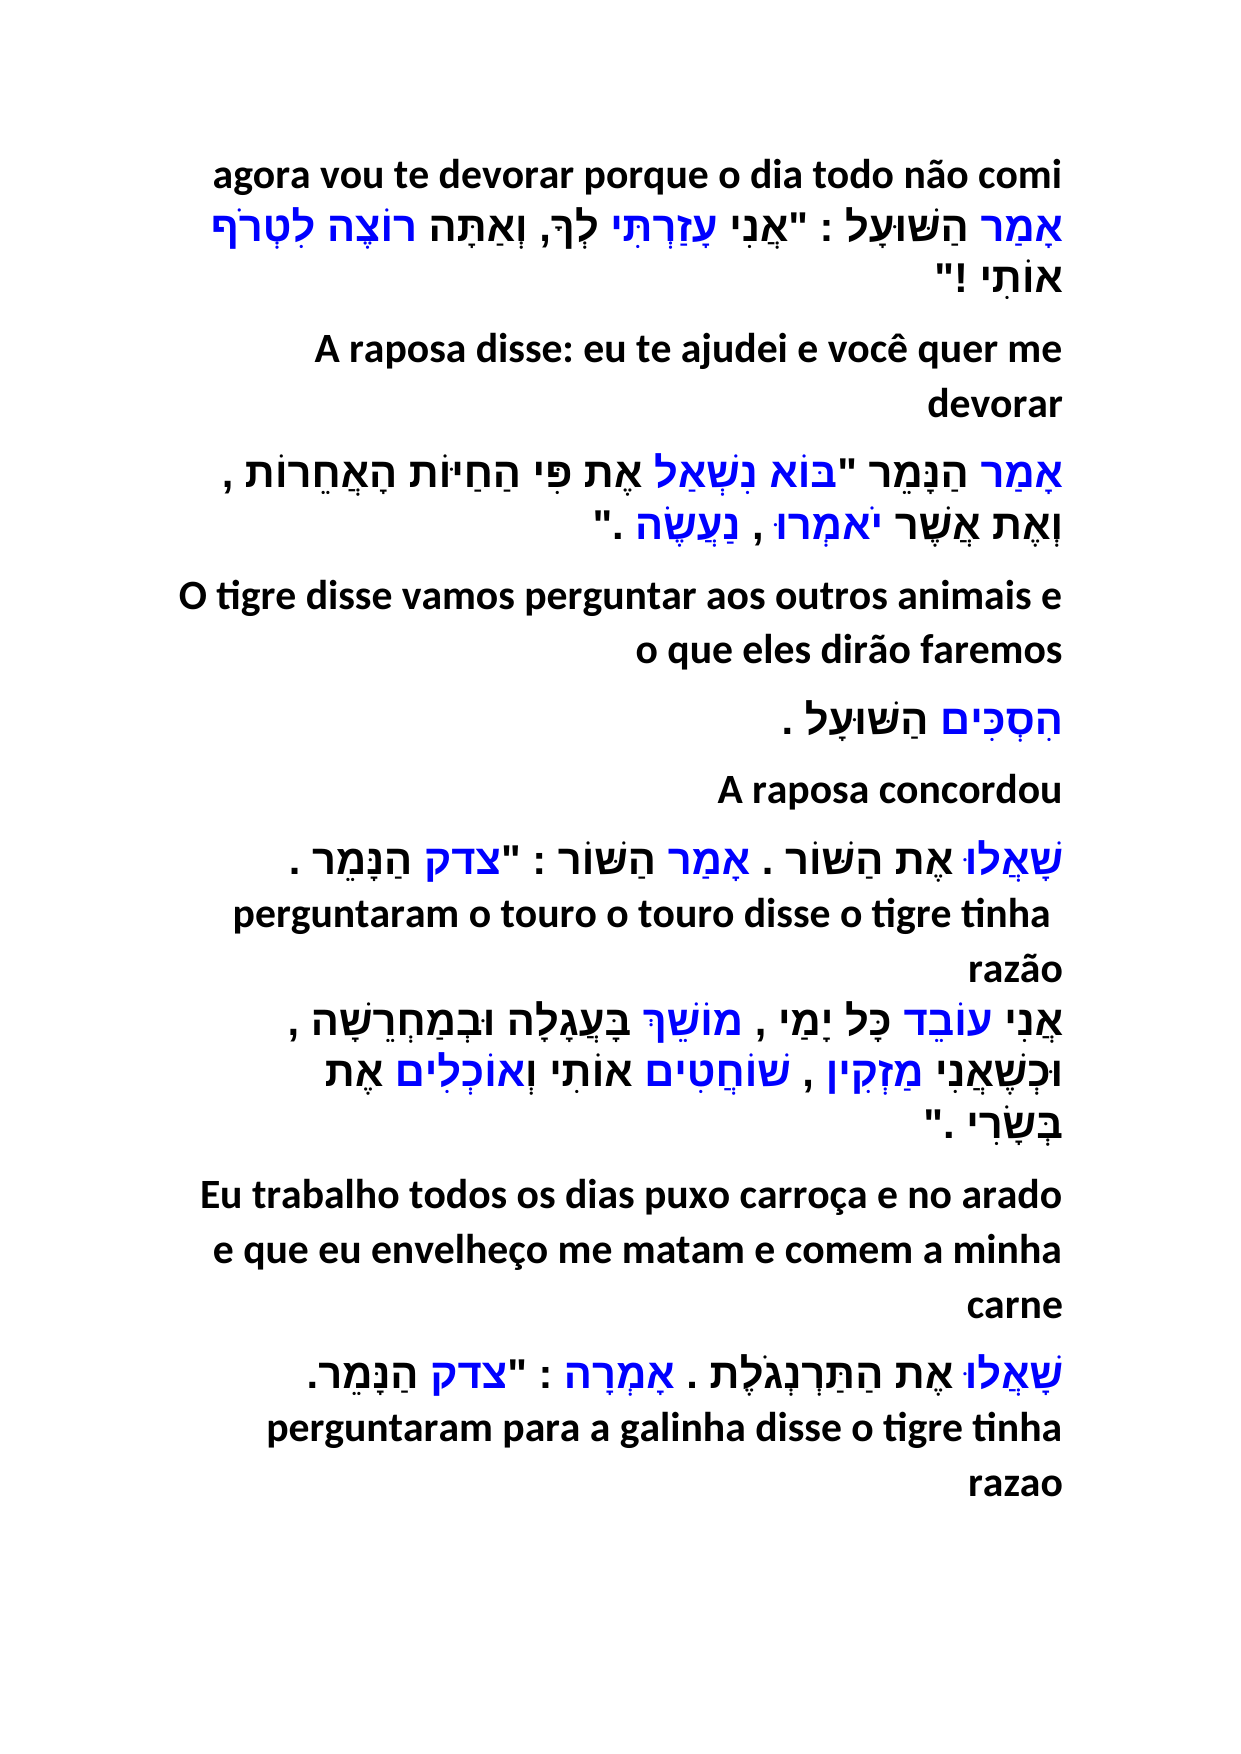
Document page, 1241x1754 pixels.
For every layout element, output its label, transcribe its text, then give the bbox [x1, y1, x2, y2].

text O tigre disse vamos perguntar aos outros animais e o que eles dirão faremos [177, 569, 1063, 674]
text אָמַר הַנָּמֵר "בּוֹא נִשְׁאַל אֶת פִּי הַחַיּוֹת הָאֲחֵרוֹת , וְאֶת אֲשֶׁר יֹאמְרוּ , נַעֲשֶׂה ." [177, 449, 1063, 548]
text שָׁאֲלוּ אֶת הַשּׁוֹר . אָמַר הַשּׁוֹר : "צדק הַנָּמֵר . perguntaram o touro o touro disse o tigre tinha razão אֲנִי עוֹבֵד כָּל יָמַי , מוֹשֵׁךְ בָּעֲגָלָה וּבְמַחְרֵשָׁה , וּכְשֶׁאֲנִי מַזְקִין , שׁוֹחֲטִים אוֹתִי וְאוֹכְלִים אֶת בְּשָׂרִי ." [177, 835, 1063, 1147]
text הִסְכִּים הַשּׁוּעָל . [177, 695, 1063, 743]
text A raposa concordou [177, 763, 1063, 814]
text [177, 1349, 1063, 1507]
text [177, 148, 1063, 302]
text Eu trabalho todos os dias puxo carroça e no arado e que eu envelheço me matam e comem a minha carne [177, 1168, 1063, 1328]
text A raposa disse: eu te ajudei e você quer me devorar [177, 322, 1063, 428]
